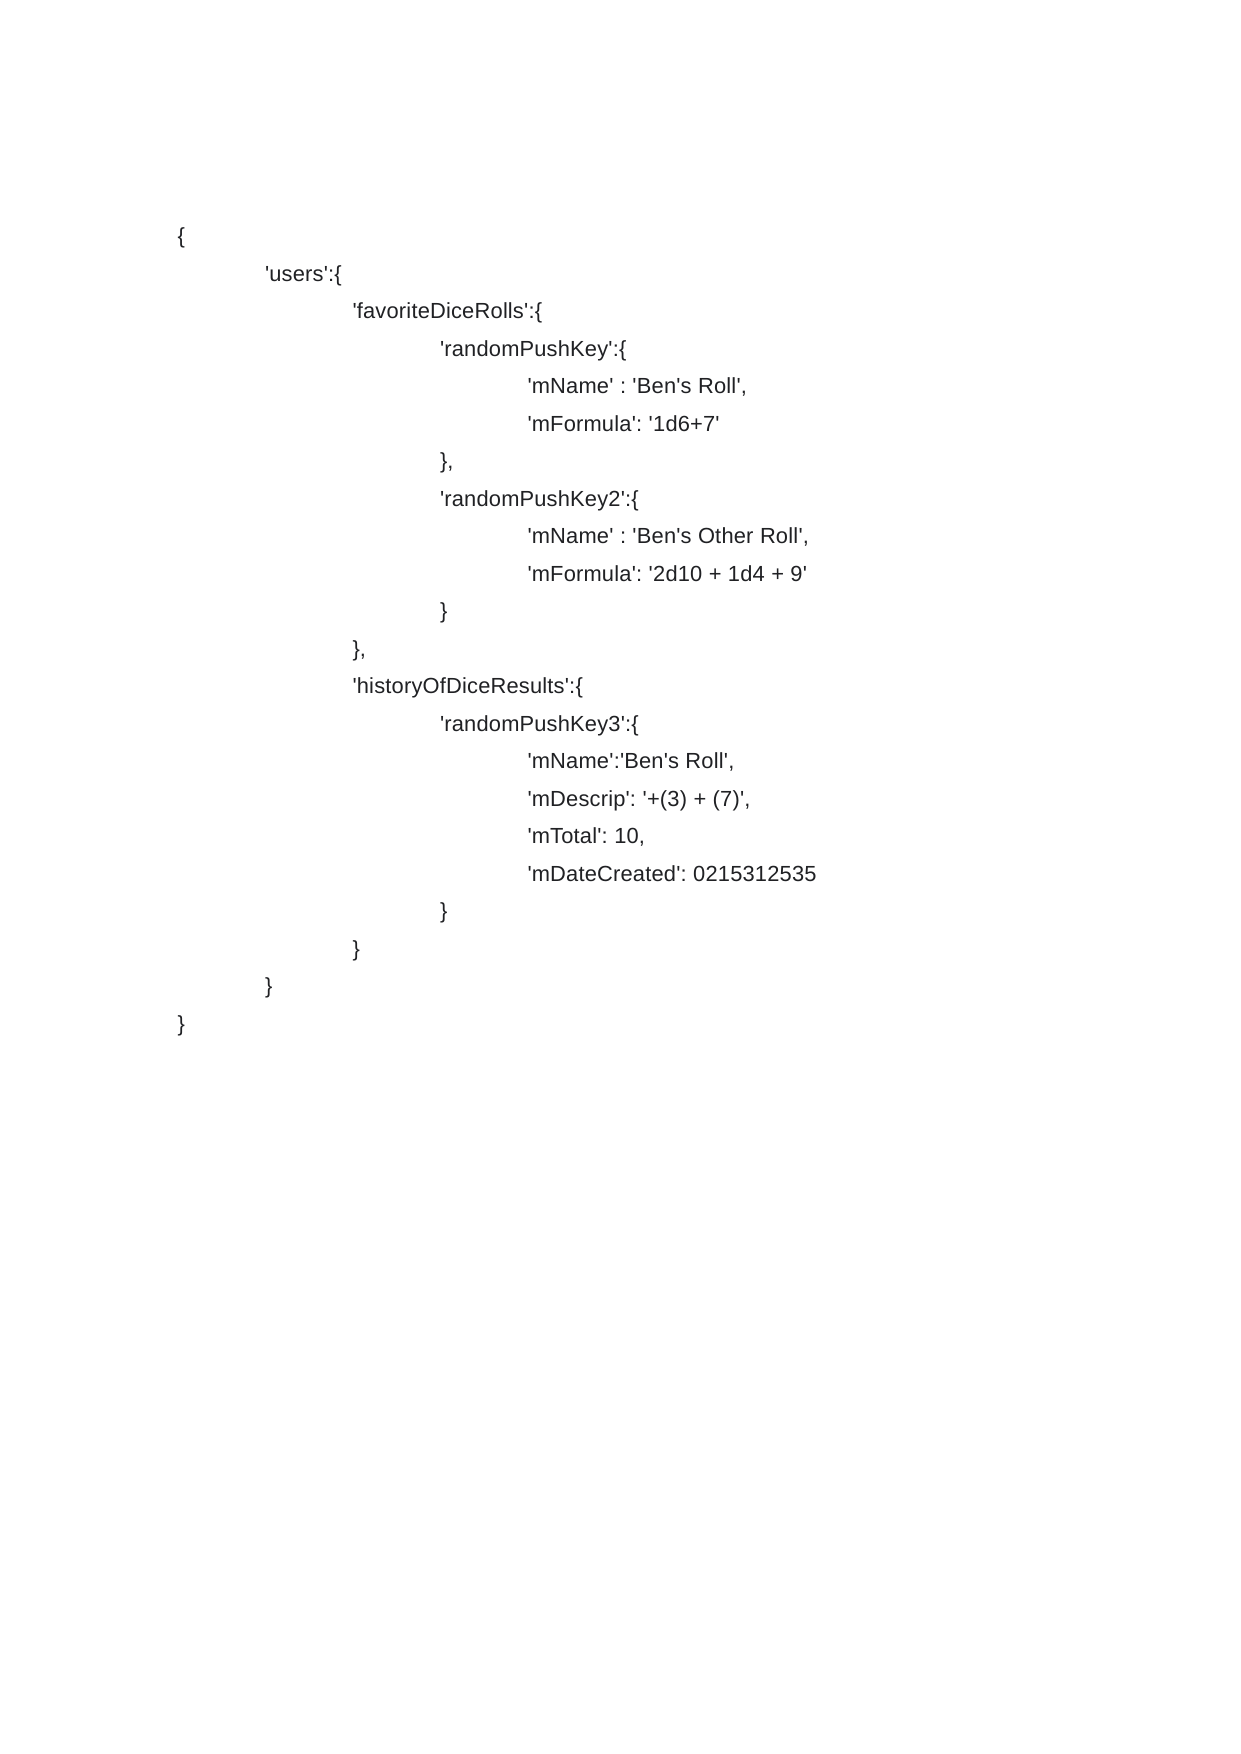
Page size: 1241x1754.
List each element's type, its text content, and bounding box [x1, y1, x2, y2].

text 'randomPushKey3':{ [352, 704, 1063, 742]
text 'mName':'Ben's Roll', [440, 742, 1063, 779]
text 'mTotal': 10, [440, 817, 1063, 854]
text 'mName' : 'Ben's Roll', [440, 367, 1063, 404]
text 'favoriteDiceRolls':{ [265, 292, 1063, 329]
text } [352, 892, 1063, 929]
text 'randomPushKey2':{ [352, 479, 1063, 517]
text } [177, 967, 1063, 1004]
text 'mDateCreated': 0215312535 [440, 854, 1063, 892]
text 'users':{ [177, 254, 1063, 292]
text }, [265, 629, 1063, 667]
text 'historyOfDiceResults':{ [265, 667, 1063, 704]
text 'mDescrip': '+(3) + (7)', [440, 779, 1063, 817]
text } [352, 592, 1063, 629]
text 'randomPushKey':{ [352, 329, 1063, 367]
text 'mFormula': '1d6+7' [440, 404, 1063, 442]
text 'mName' : 'Ben's Other Roll', [440, 517, 1063, 554]
text 'mFormula': '2d10 + 1d4 + 9' [440, 554, 1063, 592]
text } [177, 1004, 1063, 1042]
text }, [440, 442, 1063, 479]
text { [177, 217, 1063, 254]
text } [265, 929, 1063, 967]
